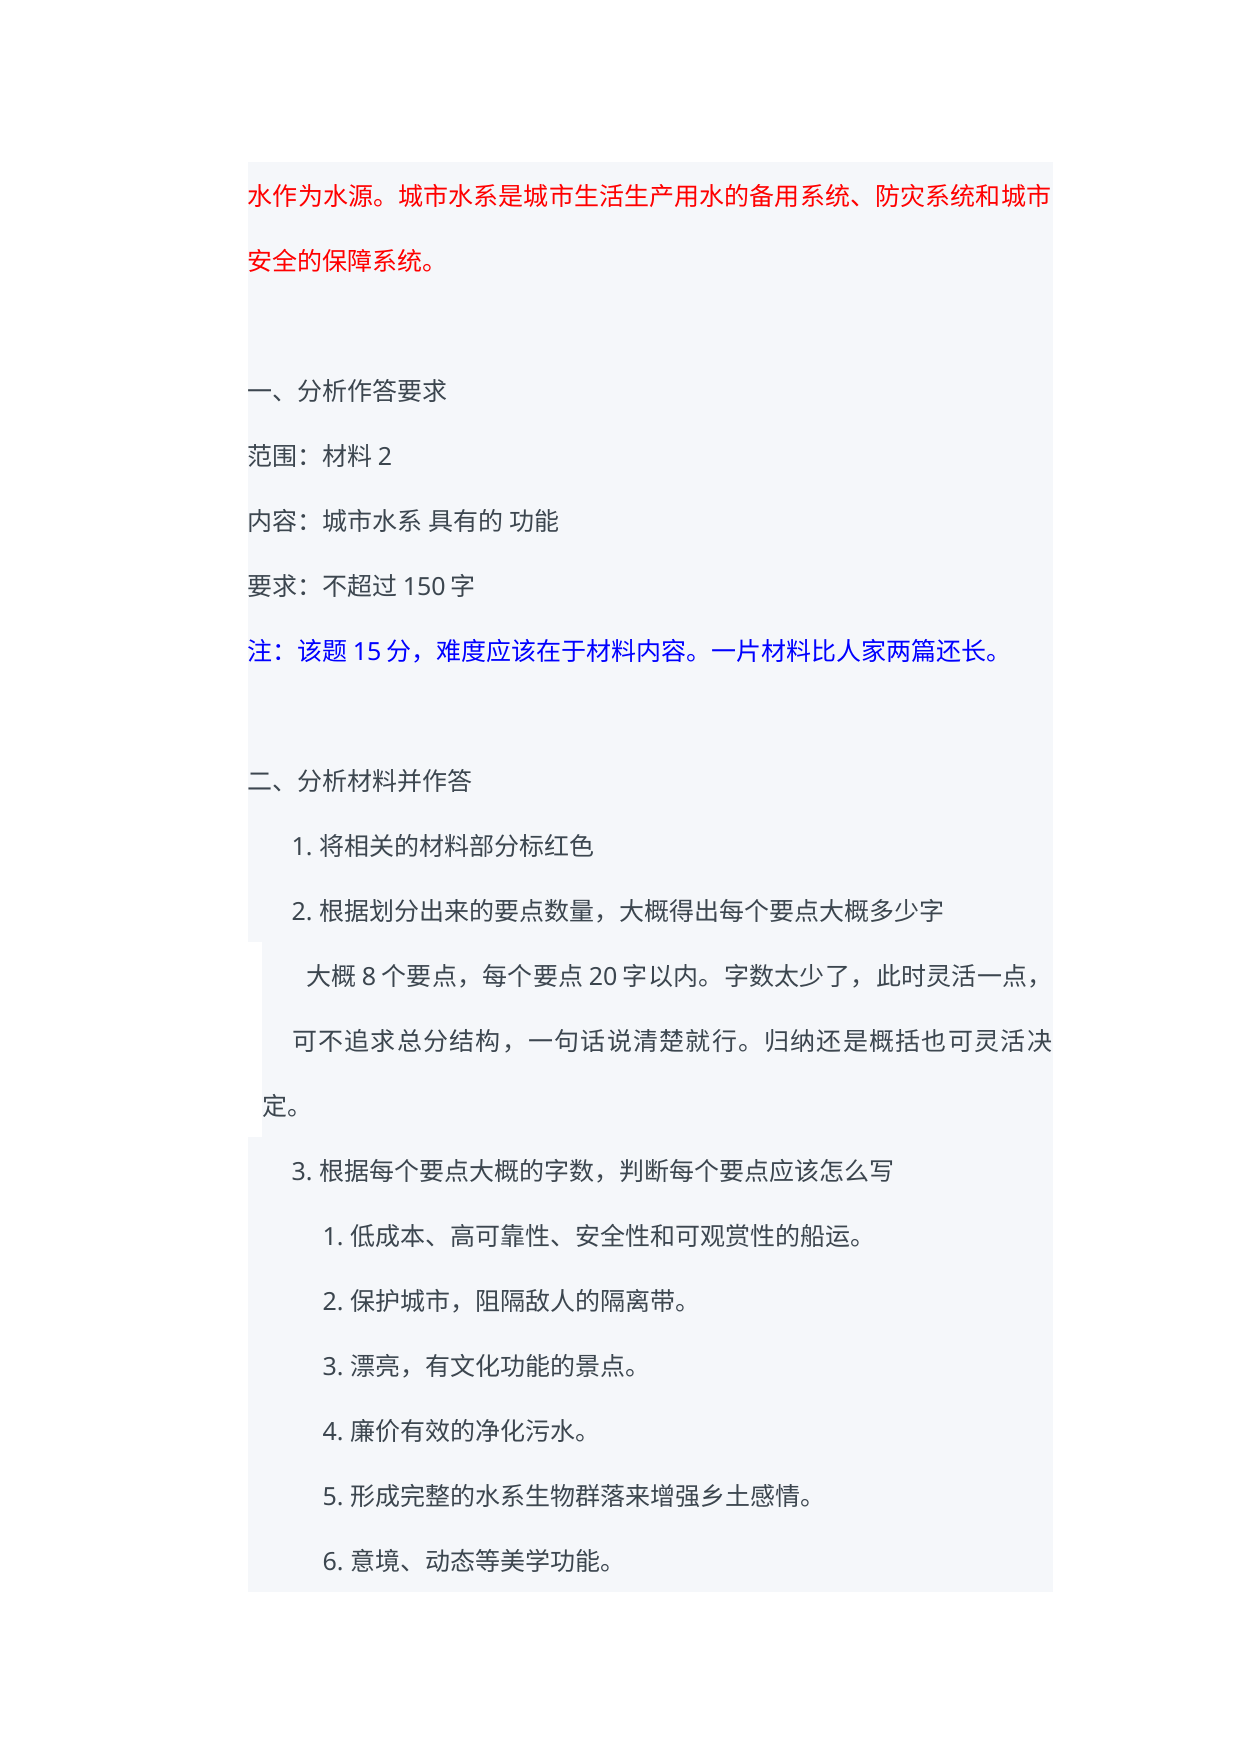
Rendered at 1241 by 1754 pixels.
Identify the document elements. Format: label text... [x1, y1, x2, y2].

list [248, 162, 1053, 292]
list 注：该题15分，难度应该在于材料内容。一片材料比人家两篇还长。 [248, 617, 1053, 682]
list 根据每个要点大概的字数，判断每个要点应该怎么写 [248, 1137, 1053, 1202]
list 低成本、高可靠性、安全性和可观赏性的船运。 [248, 1202, 1053, 1267]
list 范围：材料2 [248, 422, 1053, 487]
list 保护城市，阻隔敌人的隔离带。 [248, 1267, 1053, 1332]
list 一、分析作答要求 [248, 357, 1053, 422]
list 内容：城市水系 具有的 功能 [248, 487, 1053, 552]
list 意境、动态等美学功能。 [248, 1527, 1053, 1592]
list 要求：不超过150字 [248, 552, 1053, 617]
list 分析材料并作答 [248, 747, 1053, 812]
list 根据划分出来的要点数量，大概得出每个要点大概多少字 [248, 877, 1053, 942]
list 漂亮，有文化功能的景点。 [248, 1332, 1053, 1397]
list 大概8个要点，每个要点20字以内。字数太少了，此时灵活一点， 可不追求总分结构，一句话说清楚就行。归纳还是概括也可灵活决定。 [262, 942, 1053, 1137]
list 廉价有效的净化污水。 [248, 1397, 1053, 1462]
list 将相关的材料部分标红色 [248, 812, 1053, 877]
list 形成完整的水系生物群落来增强乡土感情。 [248, 1462, 1053, 1527]
